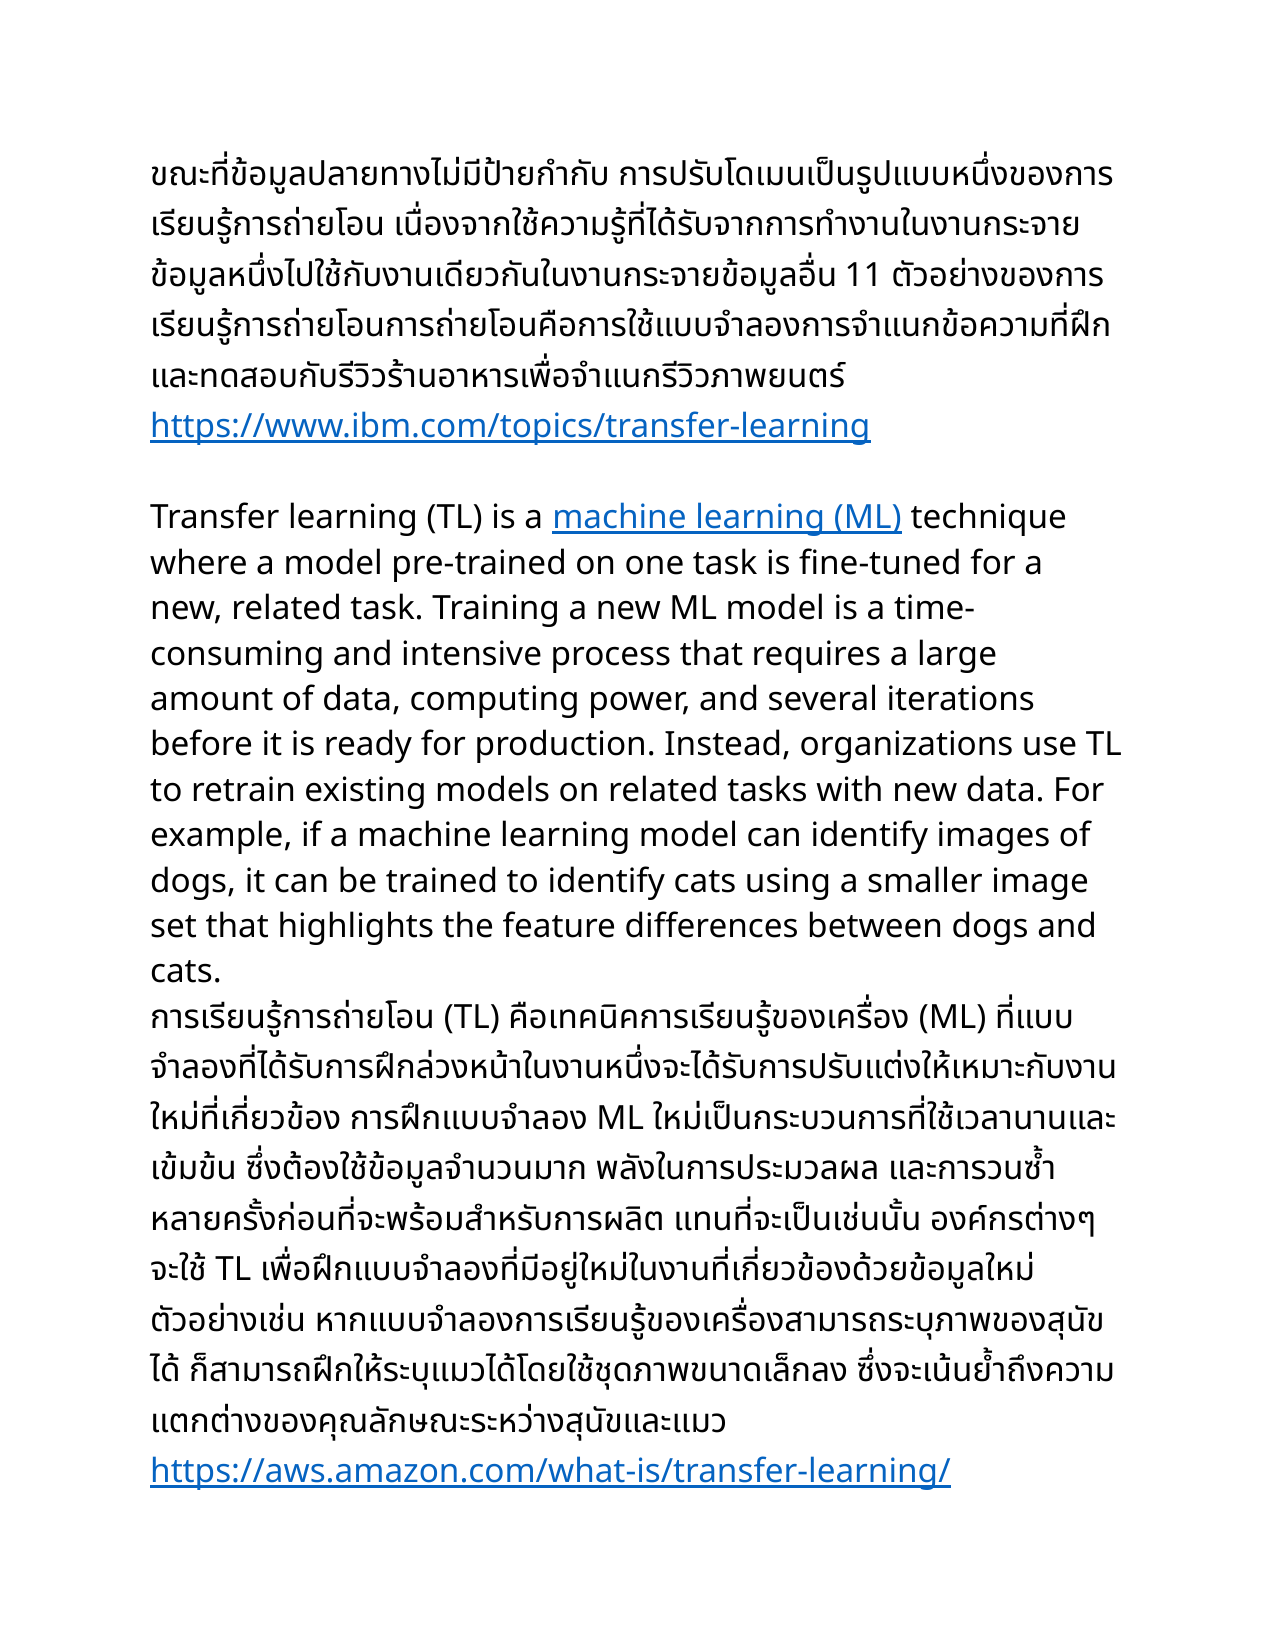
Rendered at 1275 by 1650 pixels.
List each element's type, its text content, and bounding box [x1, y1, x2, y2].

text การเรียนรู้การถ่ายโอน (TL) คือเทคนิคการเรียนรู้ของเครื่อง (ML) ที่แบบจำลองที่ได้รับการฝึกล่วงหน้าในงานหนึ่งจะได้รับการปรับแต่งให้เหมาะกับงานใหม่ที่เกี่ยวข้อง การฝึกแบบจำลอง ML ใหม่เป็นกระบวนการที่ใช้เวลานานและเข้มข้น ซึ่งต้องใช้ข้อมูลจำนวนมาก พลังในการประมวลผล และการวนซ้ำหลายครั้งก่อนที่จะพร้อมสำหรับการผลิต แทนที่จะเป็นเช่นนั้น องค์กรต่างๆ จะใช้ TL เพื่อฝึกแบบจำลองที่มีอยู่ใหม่ในงานที่เกี่ยวข้องด้วยข้อมูลใหม่ ตัวอย่างเช่น หากแบบจำลองการเรียนรู้ของเครื่องสามารถระบุภาพของสุนัขได้ ก็สามารถฝึกให้ระบุแมวได้โดยใช้ชุดภาพขนาดเล็กลง ซึ่งจะเน้นย้ำถึงความแตกต่างของคุณลักษณะระหว่างสุนัขและแมว [150, 993, 1125, 1447]
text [150, 150, 1125, 402]
text https://www.ibm.com/topics/transfer-learning [150, 402, 1125, 448]
text Transfer learning (TL) is a machine learning (ML) technique where a model pre-trained on one task is fine-tuned for a new, related task. Training a new ML model is a time-consuming and intensive process that requires a large amount of data, computing power, and several iterations before it is ready for production. Instead, organizations use TL to retrain existing models on related tasks with new data. For example, if a machine learning model can identify images of dogs, it can be trained to identify cats using a smaller image set that highlights the feature differences between dogs and cats. [150, 493, 1125, 993]
text https://aws.amazon.com/what-is/transfer-learning/ [150, 1447, 1125, 1492]
